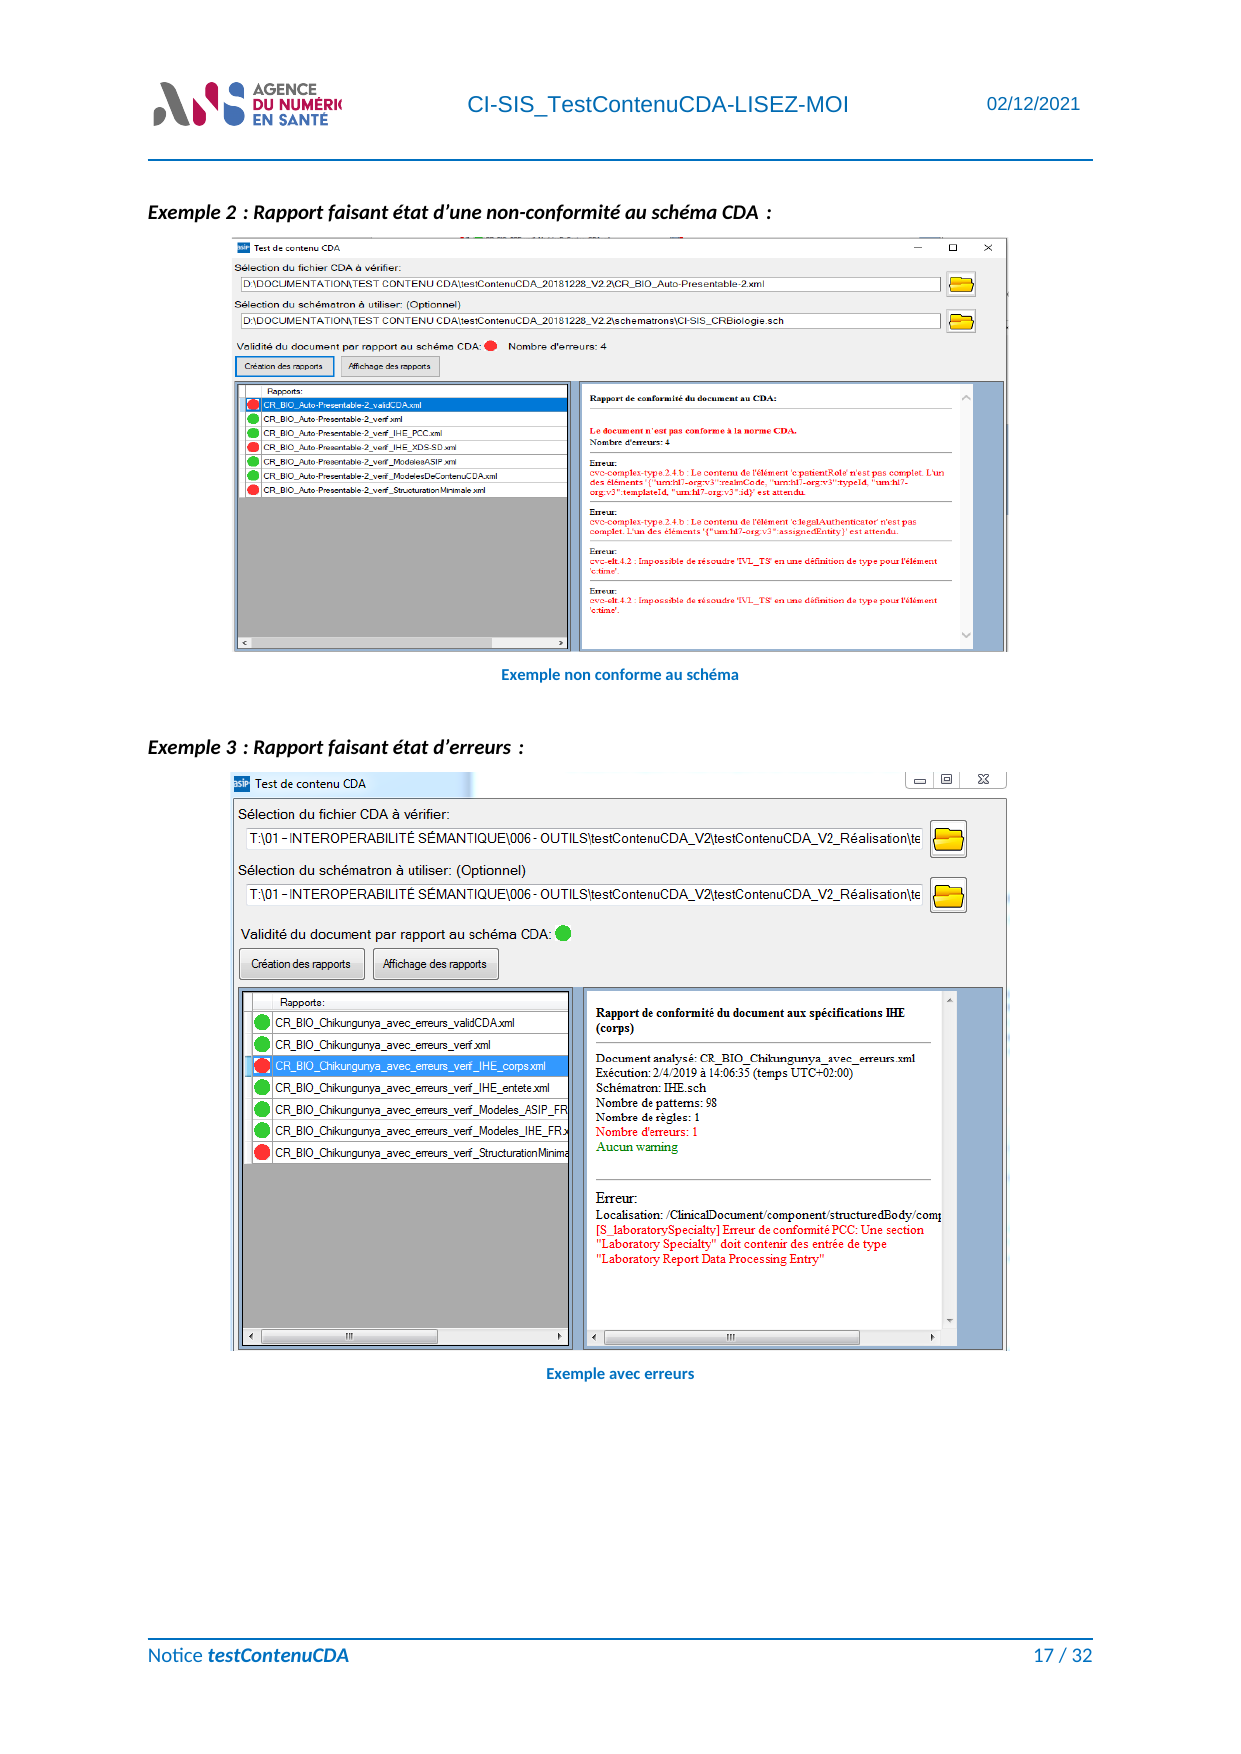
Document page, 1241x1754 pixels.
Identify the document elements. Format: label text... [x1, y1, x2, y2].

picture [230, 772, 1010, 1351]
text Exemple 3 : Rapport faisant état d’erreurs : [148, 734, 1093, 760]
picture [231, 237, 1009, 652]
picture [153, 82, 342, 126]
text Exemple avec erreurs [148, 1363, 1093, 1383]
text Exemple non conforme au schéma [148, 664, 1093, 684]
text Exemple 2 : Rapport faisant état d’une non-conformité au schéma CDA : [148, 199, 1093, 225]
